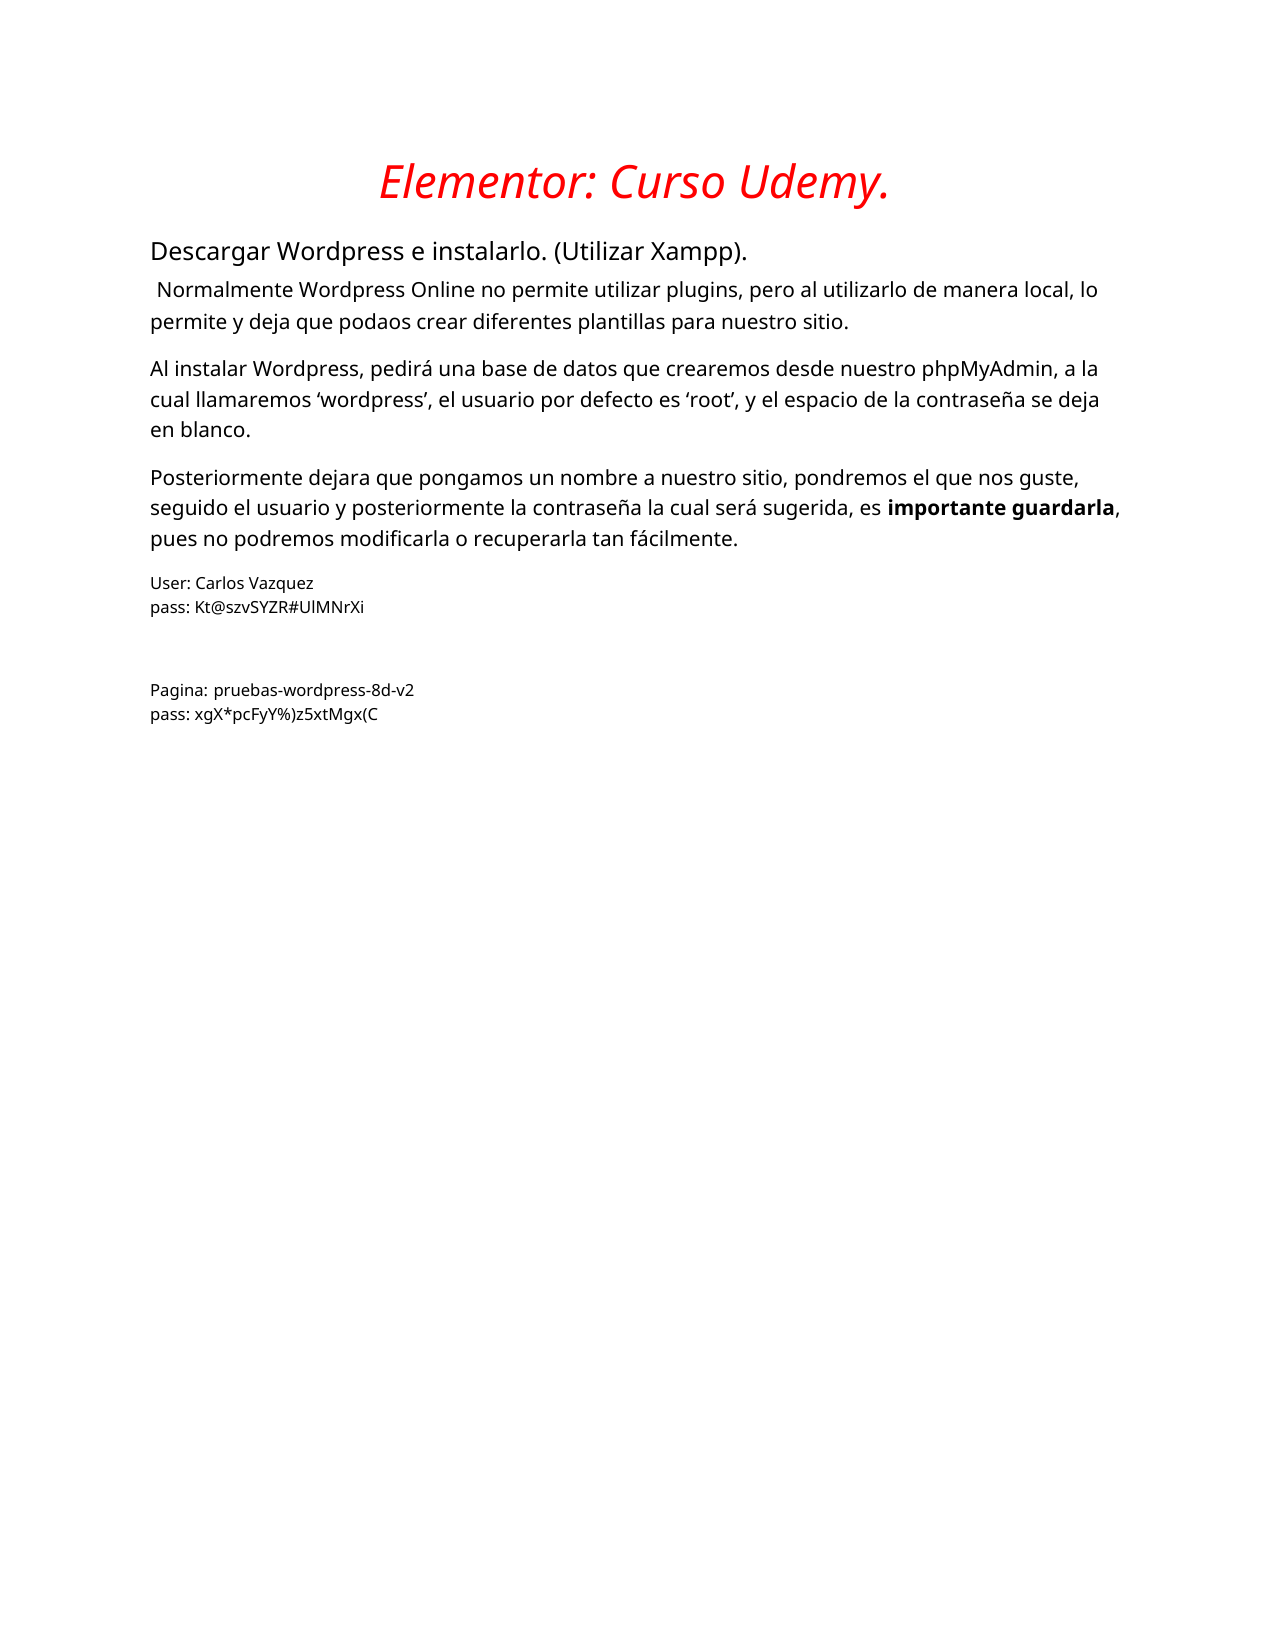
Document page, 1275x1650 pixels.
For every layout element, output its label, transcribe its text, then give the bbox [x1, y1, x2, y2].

text Al instalar Wordpress, pedirá una base de datos que crearemos desde nuestro phpMyAdmin, a la cual llamaremos ‘wordpress’, el usuario por defecto es ‘root’, y el espacio de la contraseña se deja en blanco. [150, 354, 1125, 444]
text Elementor: Curso Udemy. [150, 150, 1125, 212]
text User: Carlos Vazquez pass: Kt@szvSYZR#UlMNrXi [150, 571, 1125, 618]
text Posteriormente dejara que pongamos un nombre a nuestro sitio, pondremos el que nos guste, seguido el usuario y posteriormente la contraseña la cual será sugerida, es importante guardarla, pues no podremos modificarla o recuperarla tan fácilmente. [150, 463, 1125, 552]
text Descargar Wordpress e instalarlo. (Utilizar Xampp). Normalmente Wordpress Online no permite utilizar plugins, pero al utilizarlo de manera local, lo permite y deja que podaos crear diferentes plantillas para nuestro sitio. [150, 234, 1125, 335]
text Pagina: pruebas-wordpress-8d-v2 pass: xgX*pcFyY%)z5xtMgx(C [150, 678, 1125, 725]
